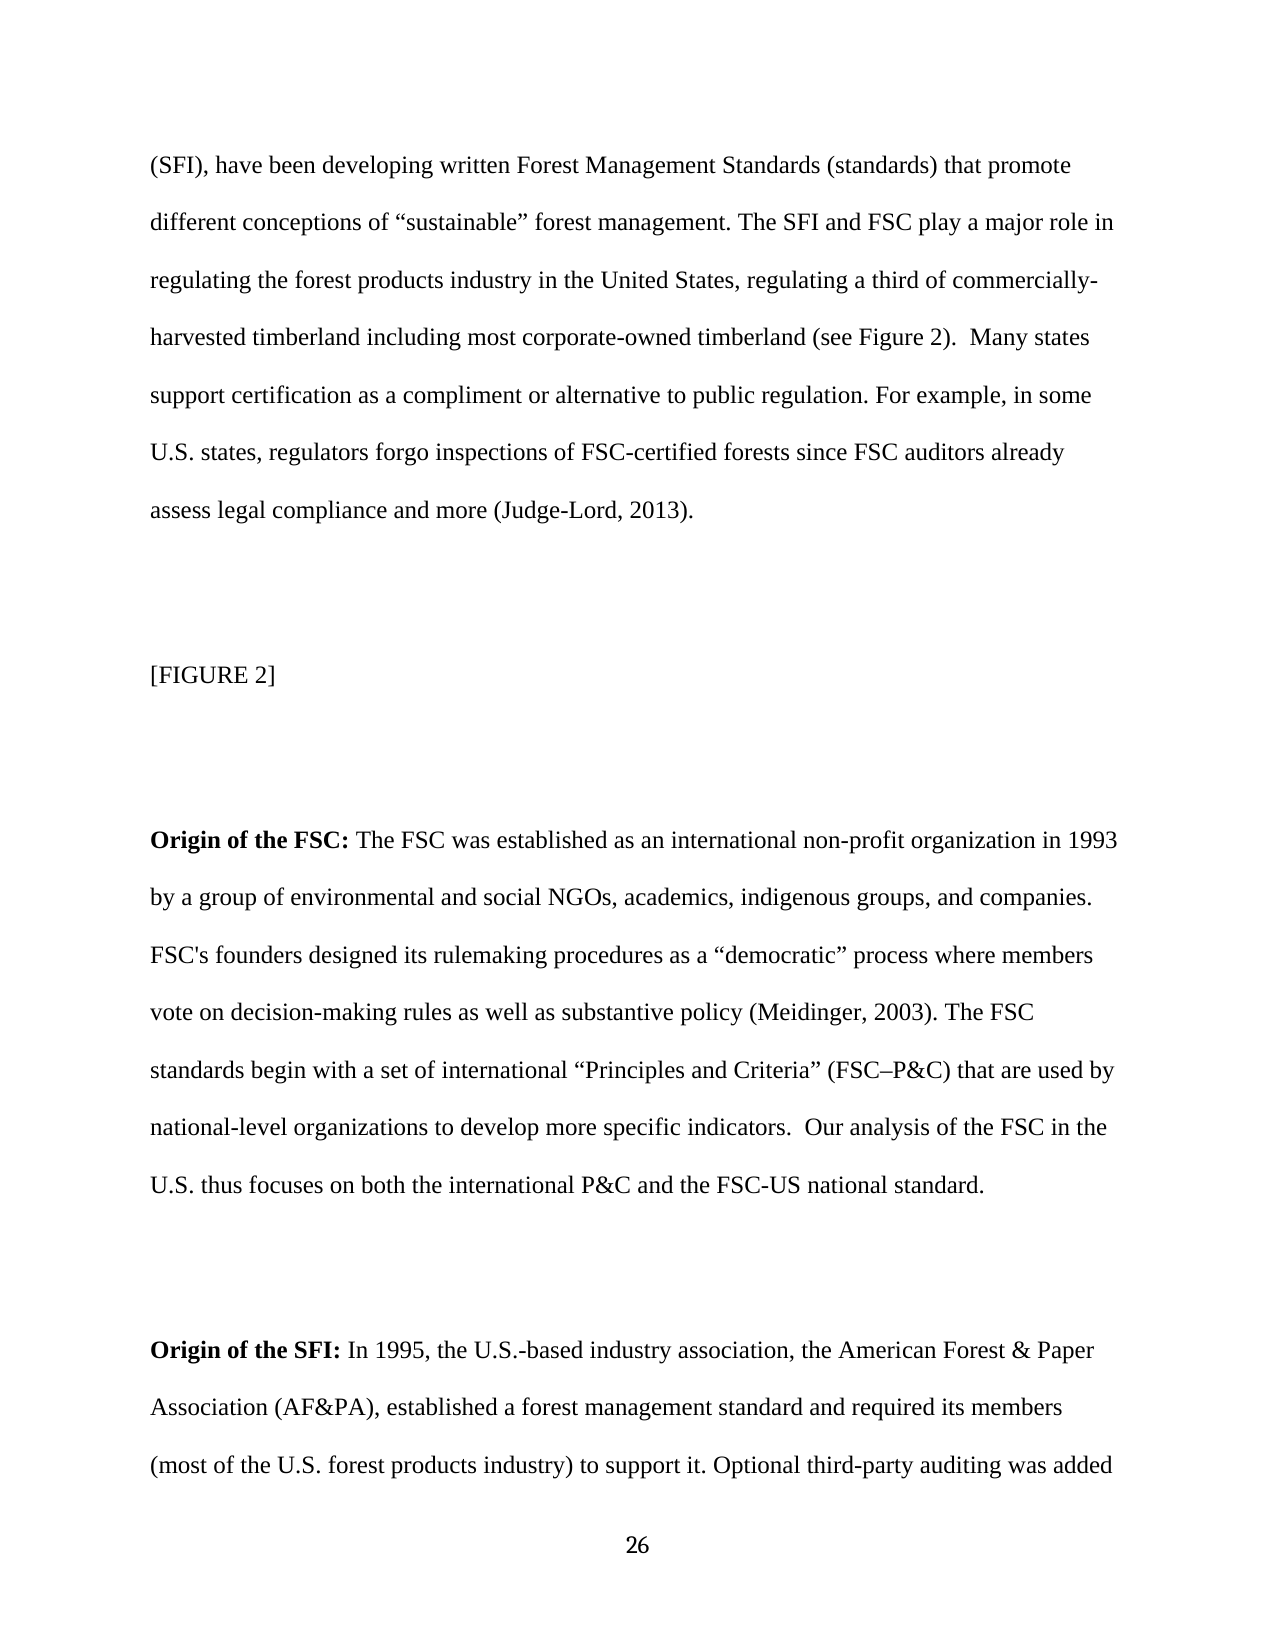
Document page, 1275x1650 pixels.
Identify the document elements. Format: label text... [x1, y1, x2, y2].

text [FIGURE 2] [150, 660, 1125, 689]
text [150, 1335, 1125, 1479]
text Origin of the FSC: The FSC was established as an international non-profit organization in 1993 by a group of environmental and social NGOs, academics, indigenous groups, and companies. FSC's founders designed its rulemaking procedures as a “democratic” process where members vote on decision-making rules as well as substantive policy (Meidinger, 2003). The FSC standards begin with a set of international “Principles and Criteria” (FSC–P&C) that are used by national-level organizations to develop more specific indicators. Our analysis of the FSC in the U.S. thus focuses on both the international P&C and the FSC-US national standard. [150, 825, 1125, 1199]
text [150, 150, 1125, 524]
